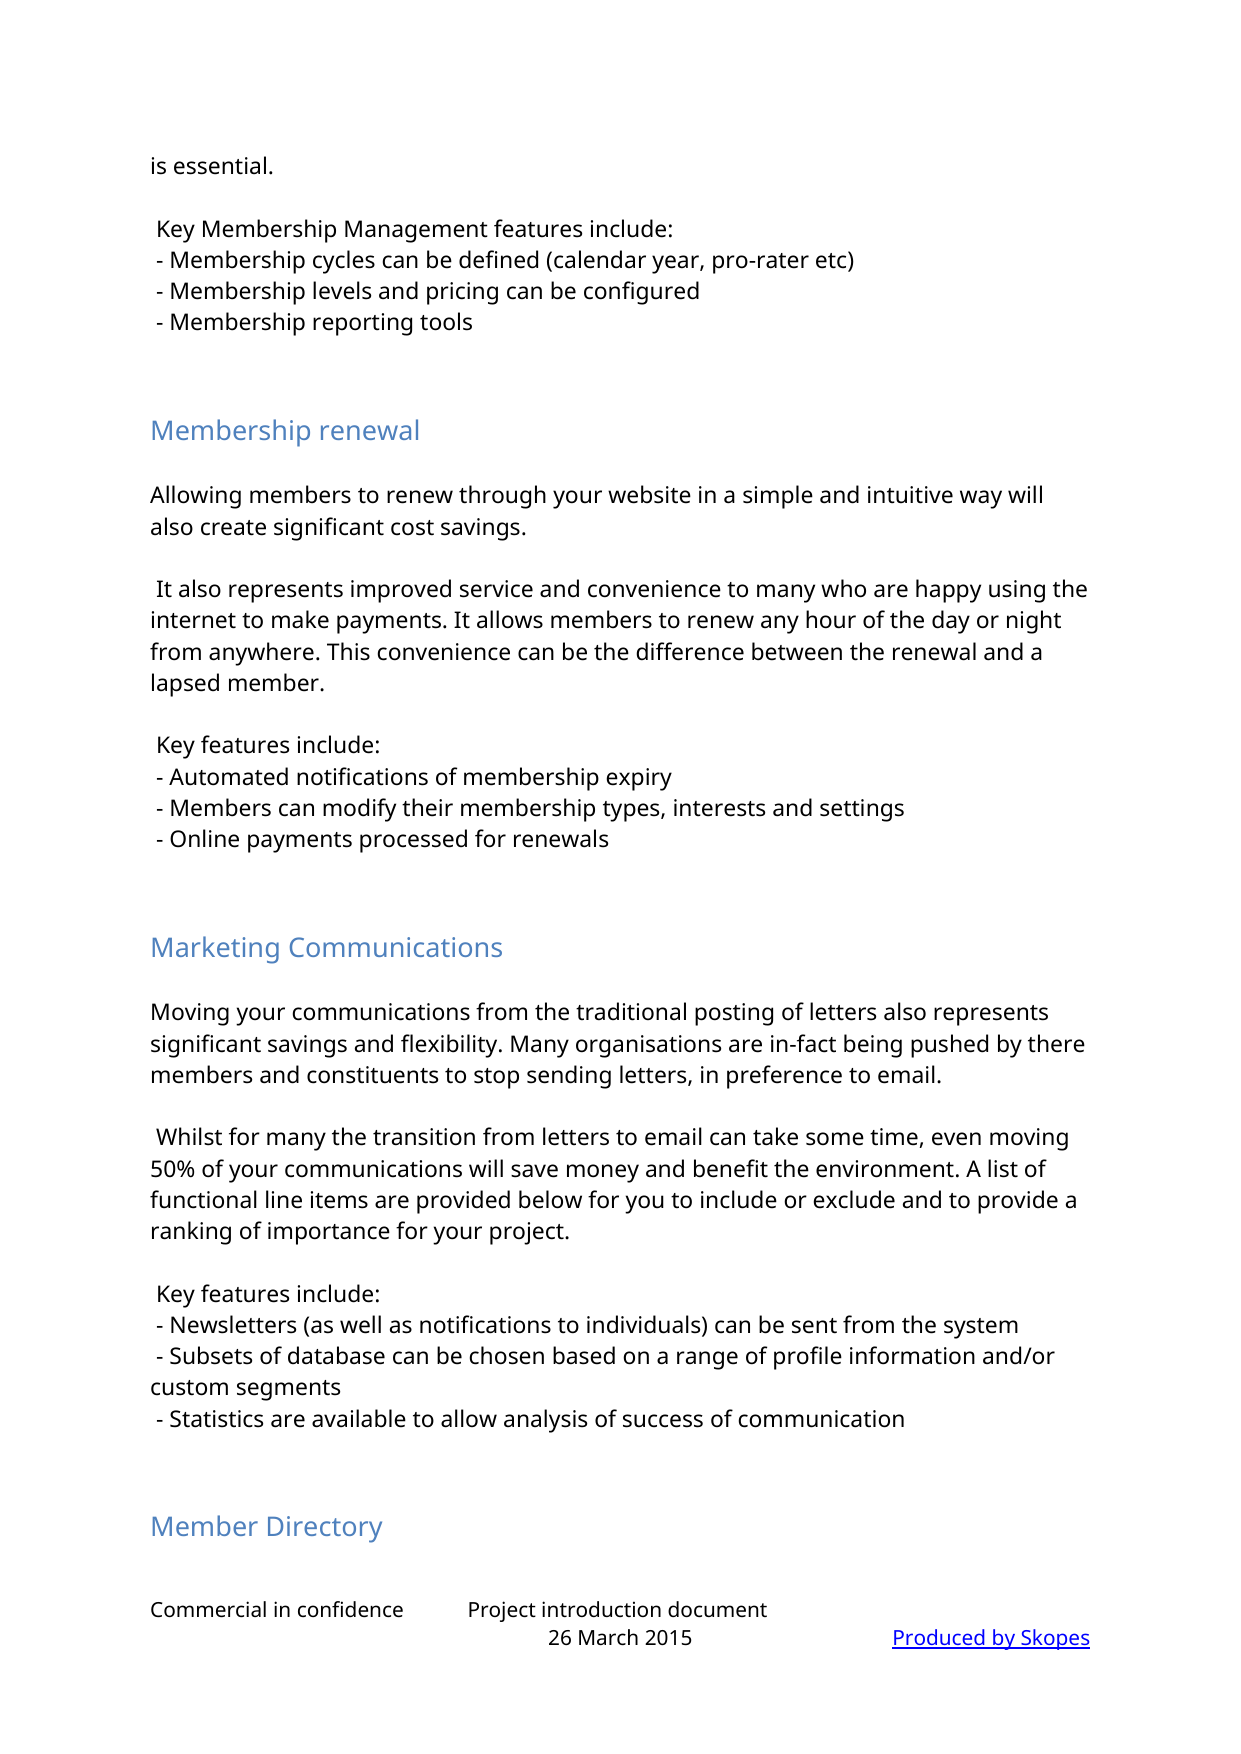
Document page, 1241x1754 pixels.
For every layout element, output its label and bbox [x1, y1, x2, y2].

text [150, 150, 1090, 1576]
